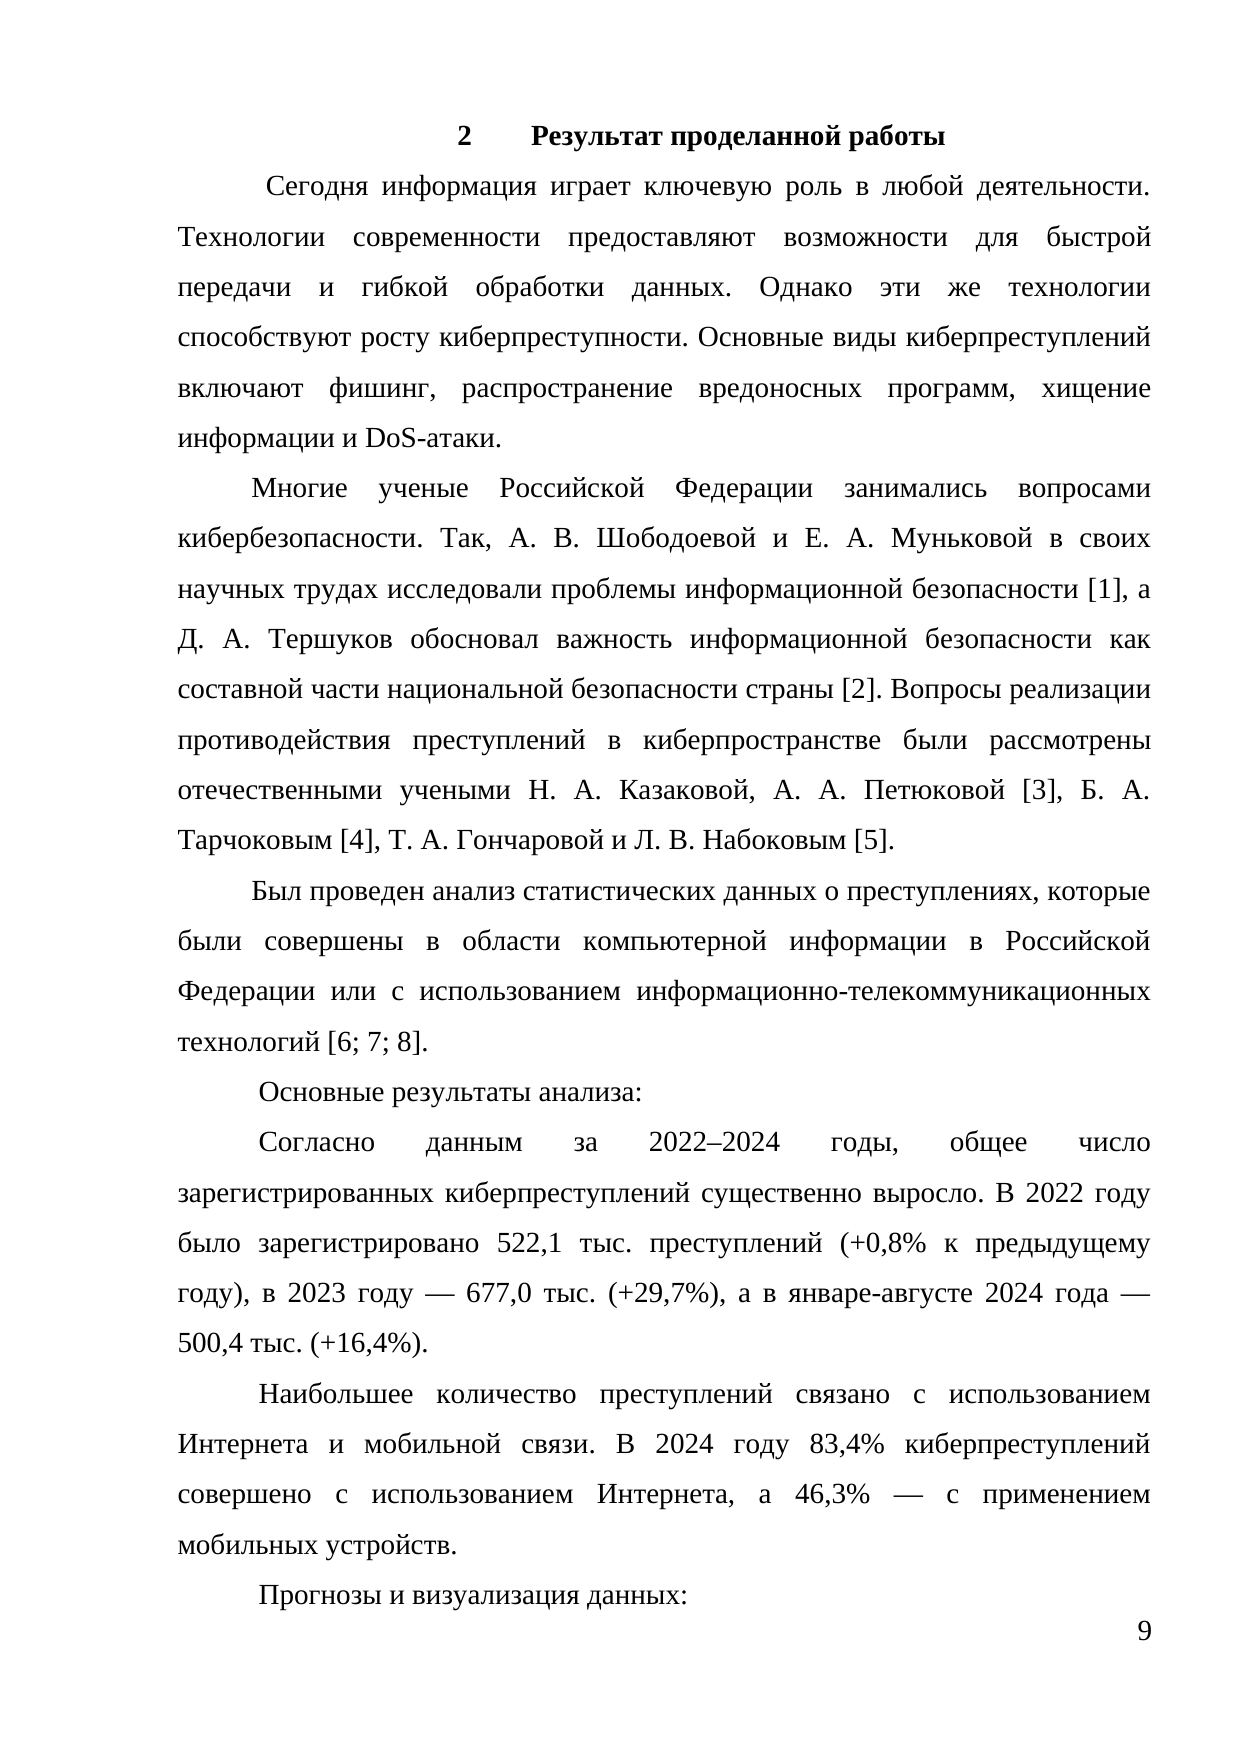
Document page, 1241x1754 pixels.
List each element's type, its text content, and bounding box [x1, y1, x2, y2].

text Многие ученые Российской Федерации занимались вопросами кибербезопасности. Так, А. В. Шободоевой и Е. А. Муньковой в своих научных трудах исследовали проблемы информационной безопасности [1], а Д. А. Тершуков обосновал важность информационной безопасности как составной части национальной безопасности страны [2]. Вопросы реализации противодействия преступлений в киберпространстве были рассмотрены отечественными учеными Н. А. Казаковой, А. А. Петюковой [3], Б. А. Тарчоковым [4], Т. А. Гончаровой и Л. В. Набоковым [5]. [177, 470, 1152, 856]
text Был проведен анализ статистических данных о преступлениях, которые были совершены в области компьютерной информации в Российской Федерации или с использованием информационно-телекоммуникационных технологий [6; 7; 8]. [177, 873, 1152, 1057]
text Сегодня информация играет ключевую роль в любой деятельности. Технологии современности предоставляют возможности для быстрой передачи и гибкой обработки данных. Однако эти же технологии способствуют росту киберпреступности. Основные виды киберпреступлений включают фишинг, распространение вредоносных программ, хищение информации и DoS-атаки. [177, 168, 1152, 453]
subtitle Результат проделанной работы [177, 118, 1152, 152]
text Согласно данным за 2022–2024 годы, общее число зарегистрированных киберпреступлений существенно выросло. В 2022 году было зарегистрировано 522,1 тыс. преступлений (+0,8% к предыдущему году), в 2023 году — 677,0 тыс. (+29,7%), а в январе-августе 2024 года — 500,4 тыс. (+16,4%). [177, 1124, 1152, 1359]
text Основные результаты анализа: [177, 1074, 1152, 1108]
text Наибольшее количество преступлений связано с использованием Интернета и мобильной связи. В 2024 году 83,4% киберпреступлений совершено с использованием Интернета, а 46,3% — с применением мобильных устройств. [177, 1376, 1152, 1560]
text Прогнозы и визуализация данных: [177, 1577, 1152, 1611]
